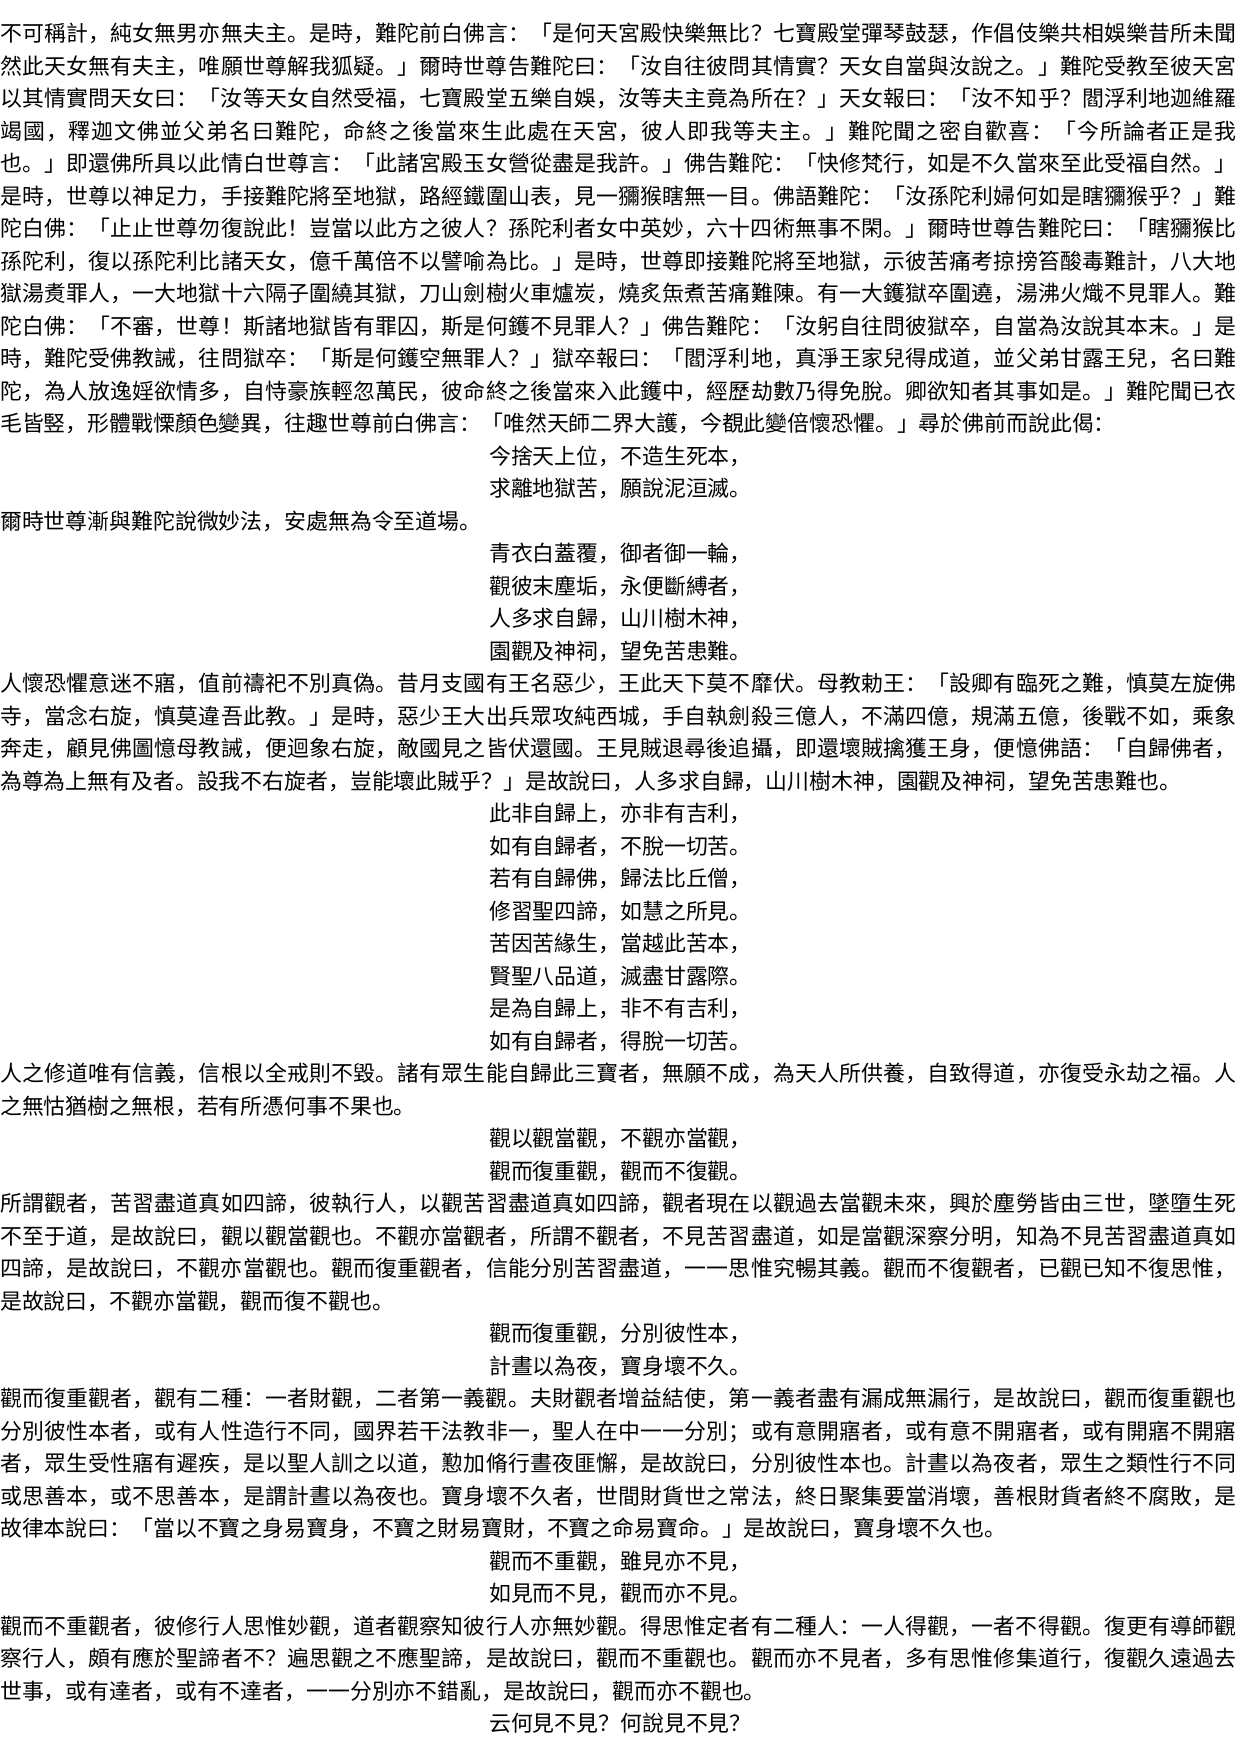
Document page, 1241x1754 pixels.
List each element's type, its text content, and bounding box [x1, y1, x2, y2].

text 觀而復重觀者，觀有二種：一者財觀，二者第一義觀。夫財觀者增益結使，第一義者盡有漏成無漏行，是故說曰，觀而復重觀也。分別彼性本者，或有人性造行不同，國界若干法教非一，聖人在中一一分別；或有意開寤者，或有意不開寤者，或有開寤不開寤者，眾生受性寤有遲疾，是以聖人訓之以道，懃加脩行晝夜匪懈，是故說曰，分別彼性本也。計晝以為夜者，眾生之類性行不同，或思善本，或不思善本，是謂計晝以為夜也。寶身壞不久者，世間財貨世之常法，終日聚集要當消壞，善根財貨者終不腐敗，是故律本說曰：「當以不寶之身易寶身，不寶之財易寶財，不寶之命易寶命。」是故說曰，寶身壞不久也。 [0, 1381, 1240, 1543]
text 如有自歸者，不脫一切苦。 [0, 828, 1240, 861]
text 苦因苦緣生，當越此苦本， [0, 926, 1240, 958]
text 青衣白蓋覆，御者御一輪， [0, 536, 1240, 568]
text 園觀及神祠，望免苦患難。 [0, 633, 1240, 666]
text 觀而復重觀，分別彼性本， [0, 1316, 1240, 1348]
text 今捨天上位，不造生死本， [0, 438, 1240, 471]
text 求離地獄苦，願說泥洹滅。 [0, 471, 1240, 503]
text 此非自歸上，亦非有吉利， [0, 796, 1240, 828]
text 觀而復重觀，觀而不復觀。 [0, 1153, 1240, 1186]
text 計晝以為夜，寶身壞不久。 [0, 1348, 1240, 1381]
text 修習聖四諦，如慧之所見。 [0, 893, 1240, 926]
text 觀而不重觀者，彼修行人思惟妙觀，道者觀察知彼行人亦無妙觀。得思惟定者有二種人：一人得觀，一者不得觀。復更有導師觀察行人，頗有應於聖諦者不？遍思觀之不應聖諦，是故說曰，觀而不重觀也。觀而亦不見者，多有思惟修集道行，復觀久遠過去世事，或有達者，或有不達者，一一分別亦不錯亂，是故說曰，觀而亦不觀也。 [0, 1608, 1240, 1706]
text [0, 16, 1240, 438]
text 賢聖八品道，滅盡甘露際。 [0, 958, 1240, 991]
text 如見而不見，觀而亦不見。 [0, 1576, 1240, 1608]
text 所謂觀者，苦習盡道真如四諦，彼執行人，以觀苦習盡道真如四諦，觀者現在以觀過去當觀未來，興於塵勞皆由三世，墜墮生死不至于道，是故說曰，觀以觀當觀也。不觀亦當觀者，所謂不觀者，不見苦習盡道，如是當觀深察分明，知為不見苦習盡道真如四諦，是故說曰，不觀亦當觀也。觀而復重觀者，信能分別苦習盡道，一一思惟究暢其義。觀而不復觀者，已觀已知不復思惟，是故說曰，不觀亦當觀，觀而復不觀也。 [0, 1186, 1240, 1316]
text 觀以觀當觀，不觀亦當觀， [0, 1121, 1240, 1153]
text 若有自歸佛，歸法比丘僧， [0, 861, 1240, 893]
text 云何見不見？何說見不見？ [0, 1706, 1240, 1738]
text 觀彼末塵垢，永便斷縛者， [0, 568, 1240, 601]
text 人懷恐懼意迷不寤，值前禱祀不別真偽。昔月支國有王名惡少，王此天下莫不靡伏。母教勅王：「設卿有臨死之難，慎莫左旋佛寺，當念右旋，慎莫違吾此教。」是時，惡少王大出兵眾攻純西城，手自執劍殺三億人，不滿四億，規滿五億，後戰不如，乘象奔走，顧見佛圖憶母教誡，便迴象右旋，敵國見之皆伏還國。王見賊退尋後追攝，即還壞賊擒獲王身，便憶佛語：「自歸佛者，為尊為上無有及者。設我不右旋者，豈能壞此賊乎？」是故說曰，人多求自歸，山川樹木神，園觀及神祠，望免苦患難也。 [0, 666, 1240, 796]
text 人多求自歸，山川樹木神， [0, 601, 1240, 633]
text 觀而不重觀，雖見亦不見， [0, 1543, 1240, 1576]
text 人之修道唯有信義，信根以全戒則不毀。諸有眾生能自歸此三寶者，無願不成，為天人所供養，自致得道，亦復受永劫之福。人之無怙猶樹之無根，若有所憑何事不果也。 [0, 1056, 1240, 1121]
text 爾時世尊漸與難陀說微妙法，安處無為令至道場。 [0, 503, 1240, 536]
text 是為自歸上，非不有吉利， [0, 991, 1240, 1023]
text 如有自歸者，得脫一切苦。 [0, 1023, 1240, 1056]
